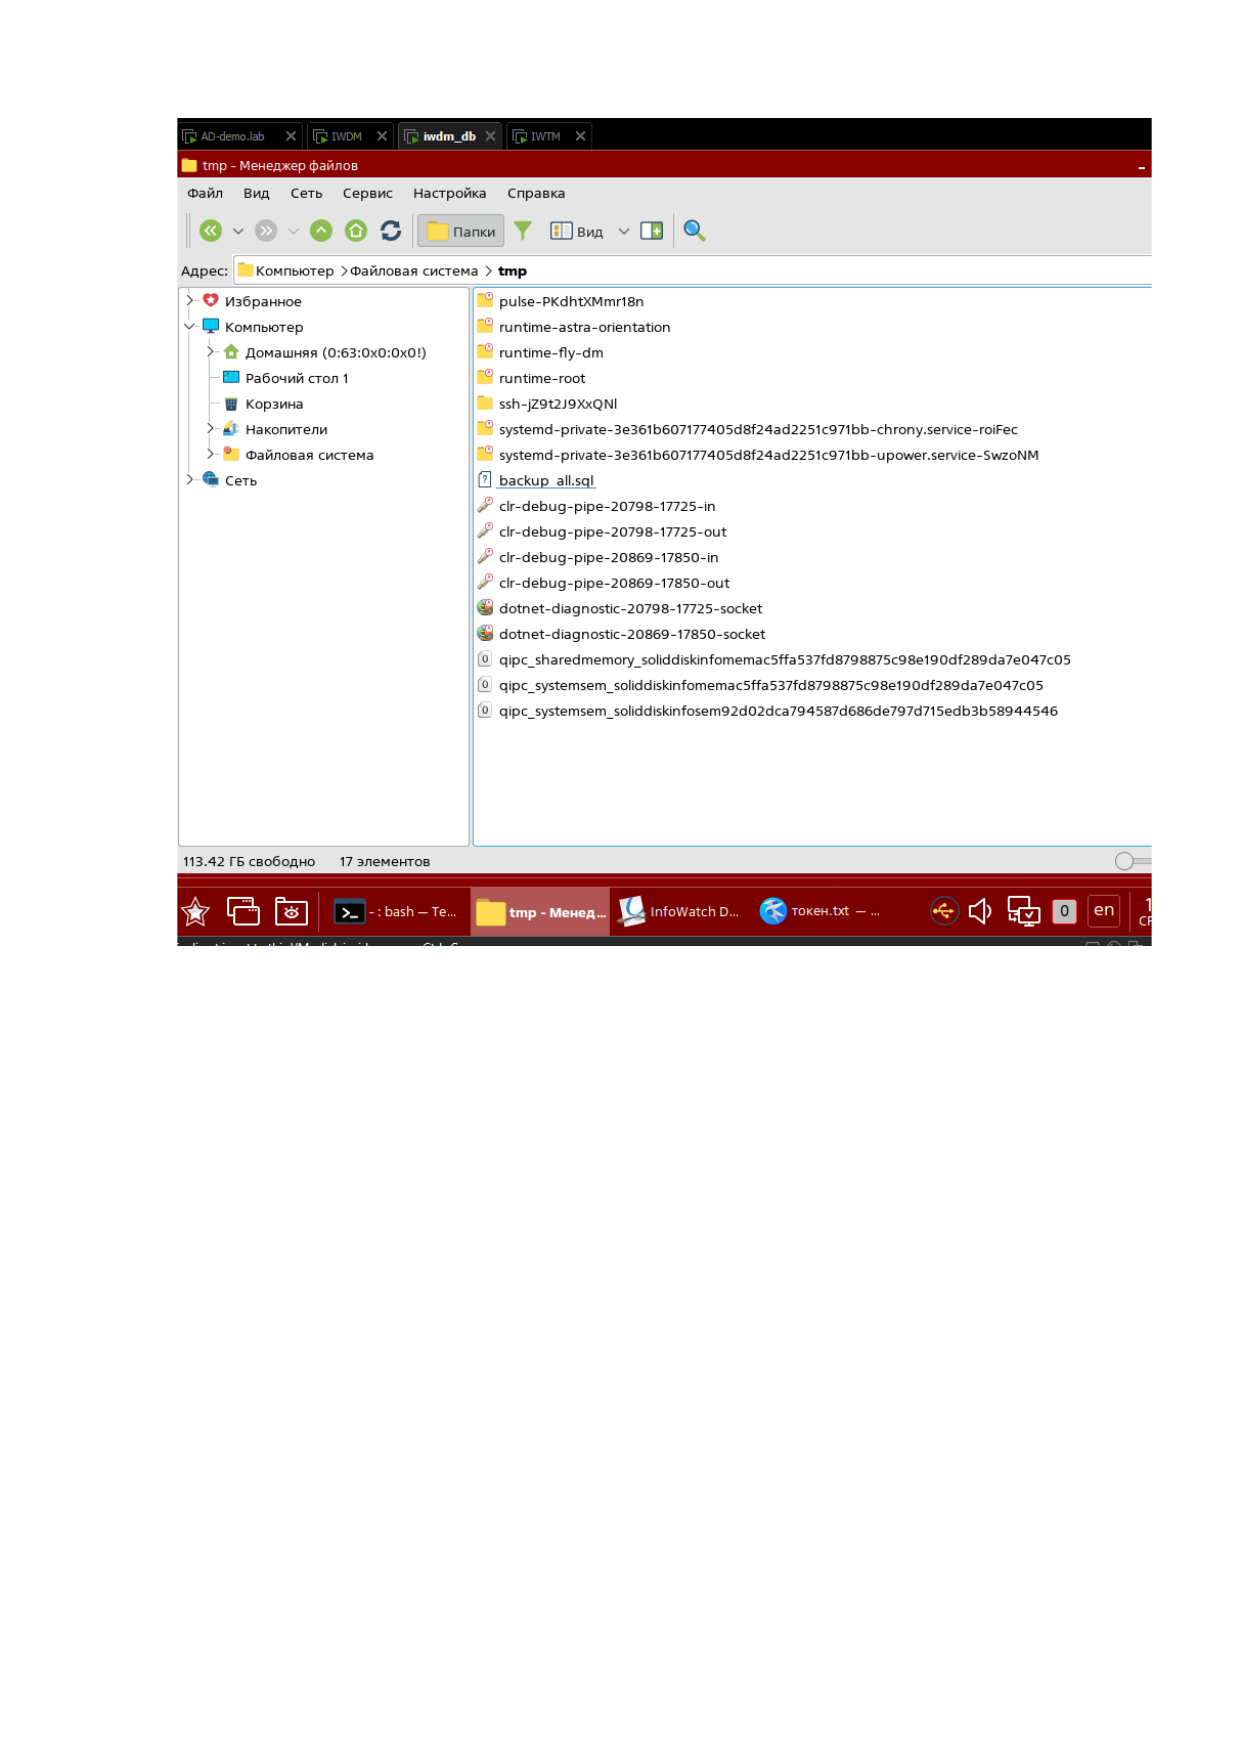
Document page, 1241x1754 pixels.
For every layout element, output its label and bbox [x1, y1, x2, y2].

picture [177, 118, 1152, 946]
